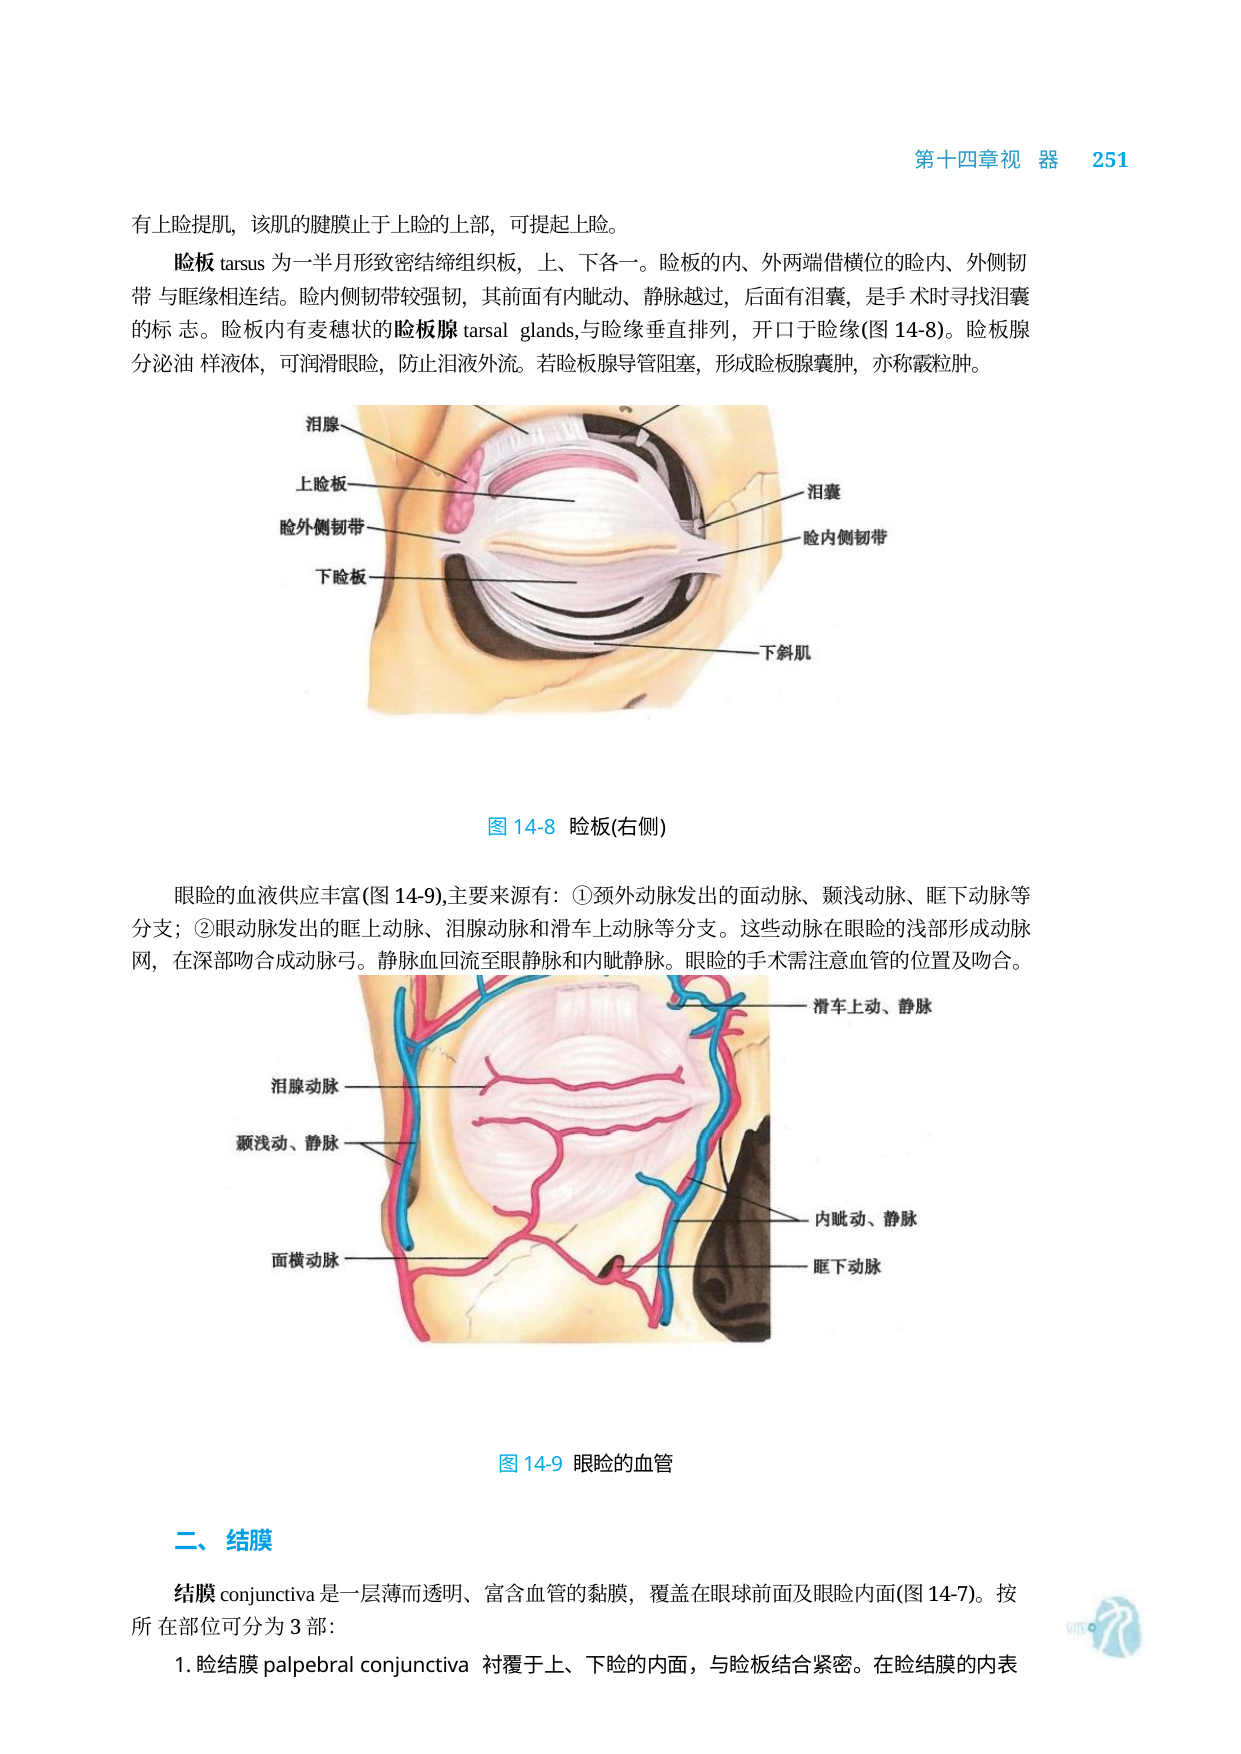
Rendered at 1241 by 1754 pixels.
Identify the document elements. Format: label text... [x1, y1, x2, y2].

picture [269, 405, 894, 721]
text 结膜conjunctiva是一层薄而透明、富含血管的黏膜，覆盖在眼球前面及眼睑内面(图14-7)。按所 在部位可分为3部： [131, 1577, 1029, 1640]
text 二、 结膜 [174, 1524, 1145, 1556]
text 第十四章视 器 251 [131, 145, 1128, 173]
text 图14-8 睑板(右侧) [487, 812, 1145, 840]
text 睑板tarsus 为一半月形致密结缔组织板，上、下各一。睑板的内、外两端借横位的睑内、外侧韧带 与眶缘相连结。睑内侧韧带较强韧，其前面有内眦动、静脉越过，后面有泪囊，是手术时寻找泪囊的标 志。睑板内有麦穗状的睑板腺tarsal glands,与睑缘垂直排列，开口于睑缘(图14-8)。睑板腺分泌油 样液体，可润滑眼睑，防止泪液外流。若睑板腺导管阻塞，形成睑板腺囊肿，亦称霰粒肿。 [131, 247, 1031, 377]
picture [221, 975, 942, 1352]
text 图14-9 眼睑的血管 [498, 1449, 1145, 1477]
text 眼睑的血液供应丰富(图14-9),主要来源有：①颈外动脉发出的面动脉、颞浅动脉、眶下动脉等 分支；②眼动脉发出的眶上动脉、泪腺动脉和滑车上动脉等分支。这些动脉在眼睑的浅部形成动脉 网，在深部吻合成动脉弓。静脉血回流至眼静脉和内眦静脉。眼睑的手术需注意血管的位置及吻合。 [131, 879, 1032, 975]
text 有上睑提肌，该肌的腱膜止于上睑的上部，可提起上睑。 [131, 210, 1145, 237]
picture [1066, 1589, 1146, 1660]
text 1. 睑结膜palpebral conjunctiva 衬覆于上、下睑的内面，与睑板结合紧密。在睑结膜的内表 [174, 1652, 1145, 1678]
